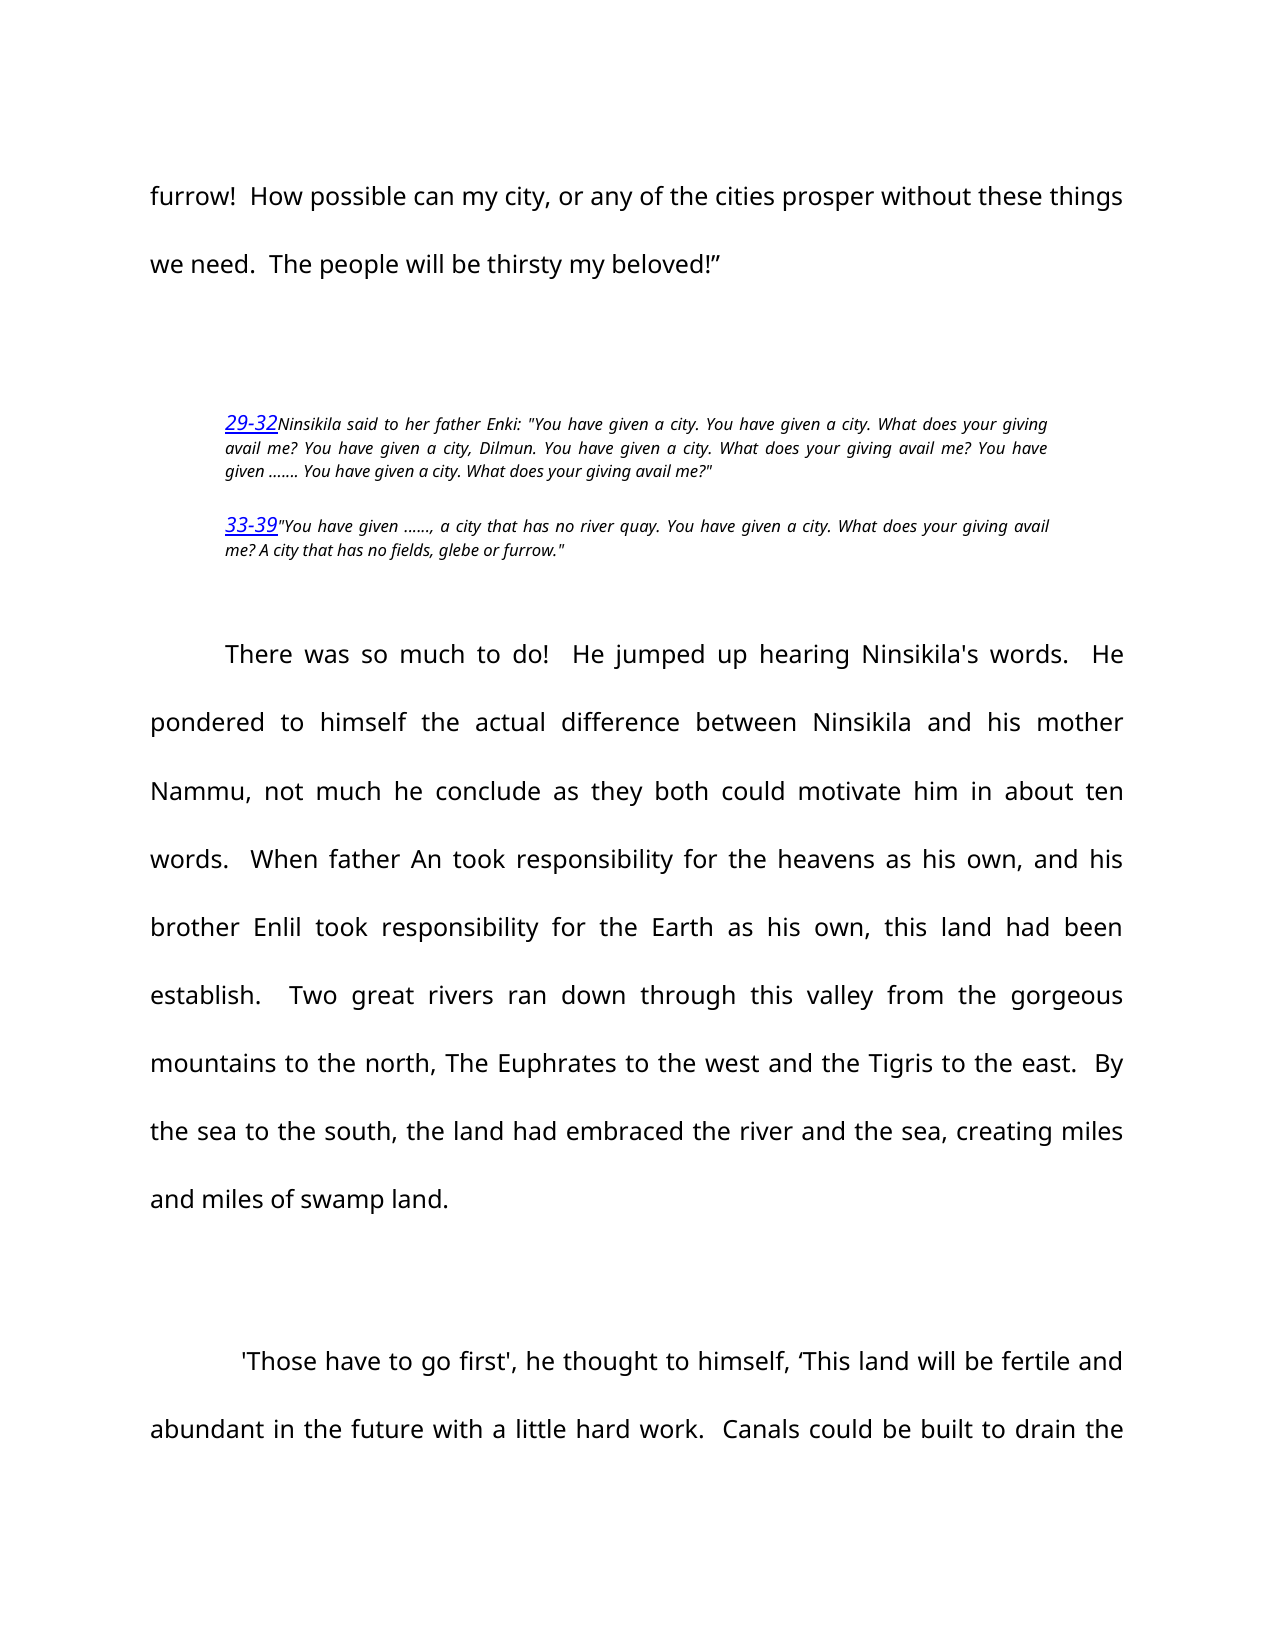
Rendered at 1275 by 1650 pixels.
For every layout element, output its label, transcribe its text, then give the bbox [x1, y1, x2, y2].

text 33-39"You have given ......, a city that has no river quay. You have given a city. What does your giving avail me? A city that has no fields, glebe or furrow." [225, 510, 1050, 562]
text 29-32Ninsikila said to her father Enki: "You have given a city. You have given a city. What does your giving avail me? You have given a city, Dilmun. You have given a city. What does your giving avail me? You have given ....... You have given a city. What does your giving avail me?" [225, 408, 1050, 482]
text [150, 179, 1125, 281]
text There was so much to do! He jumped up hearing Ninsikila's words. He pondered to himself the actual difference between Ninsikila and his mother Nammu, not much he conclude as they both could motivate him in about ten words. When father An took responsibility for the heavens as his own, and his brother Enlil took responsibility for the Earth as his own, this land had been establish. Two great rivers ran down through this valley from the gorgeous mountains to the north, The Euphrates to the west and the Tigris to the east. By the sea to the south, the land had embraced the river and the sea, creating miles and miles of swamp land. [150, 637, 1125, 1216]
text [150, 1343, 1125, 1445]
